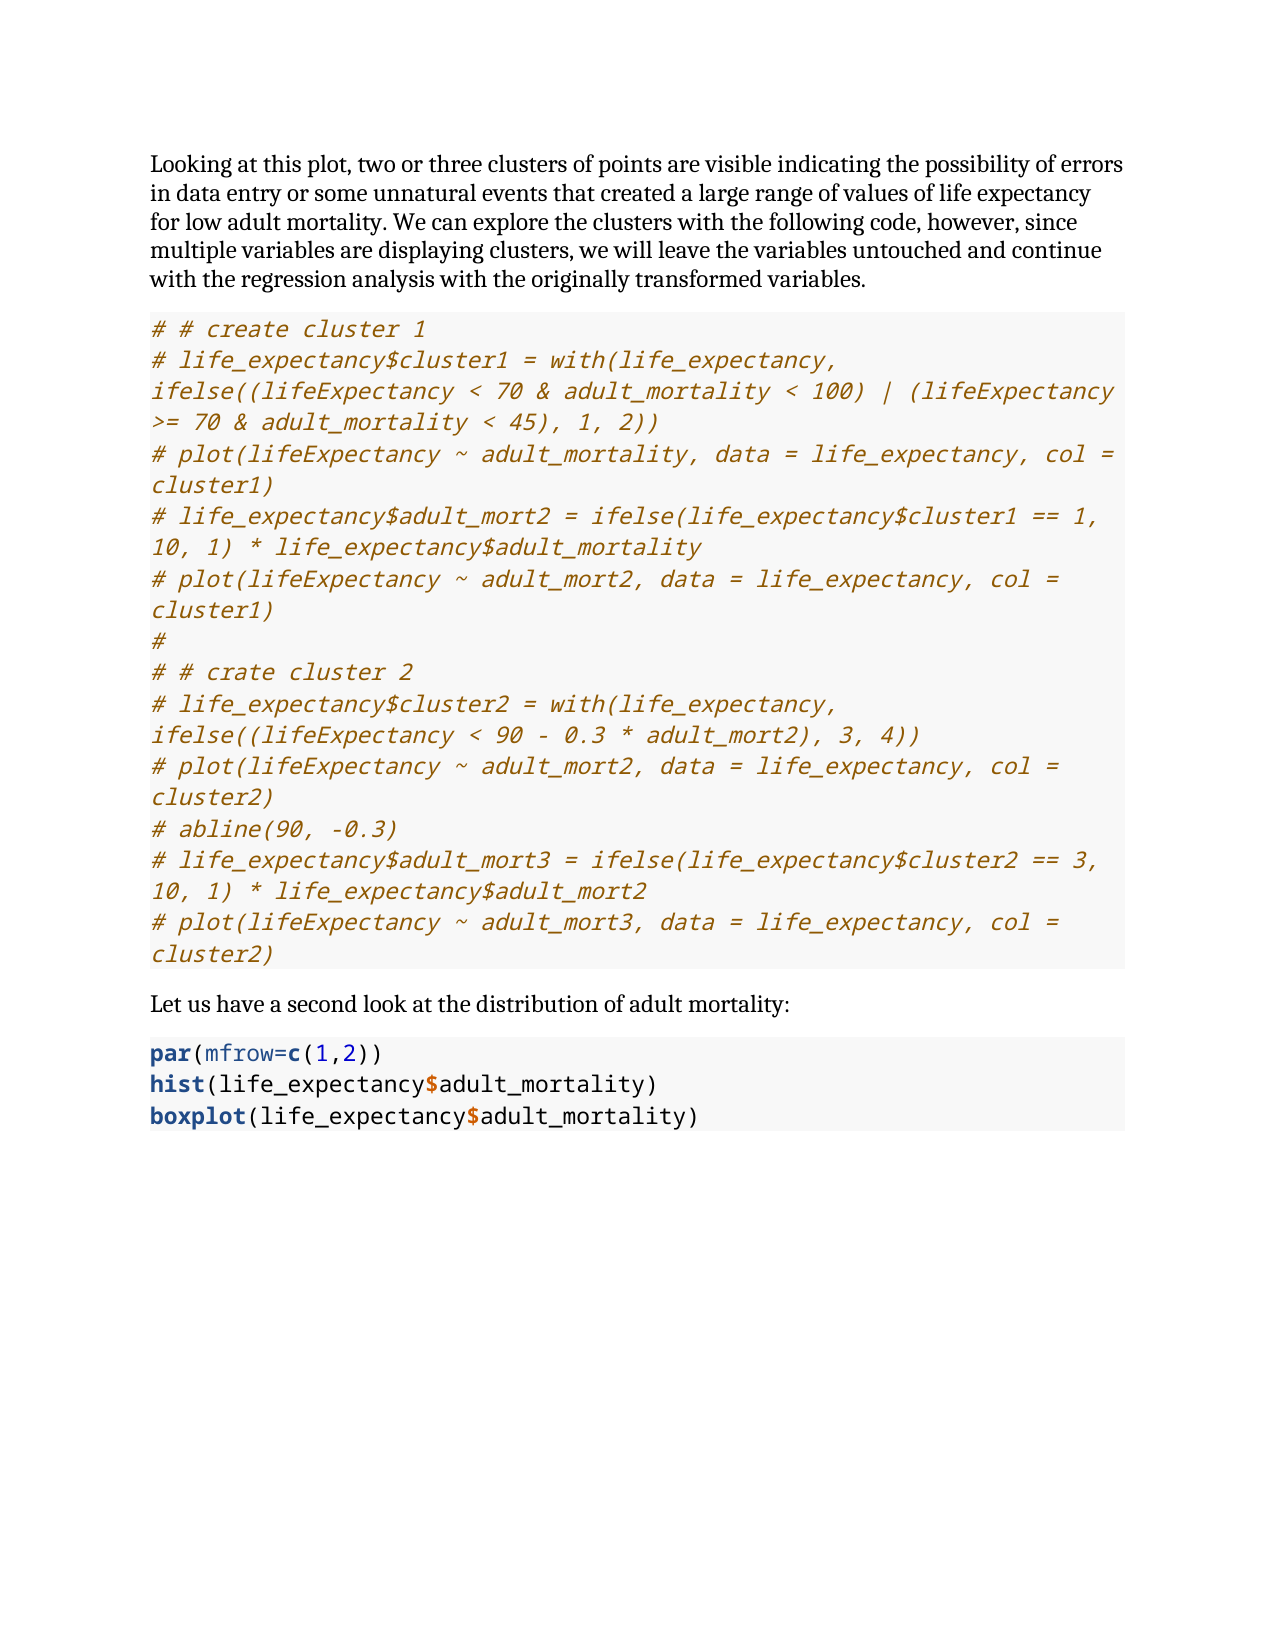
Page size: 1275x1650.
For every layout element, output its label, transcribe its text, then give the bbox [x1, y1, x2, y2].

text Let us have a second look at the distribution of adult mortality: [150, 989, 1125, 1018]
text par(mfrow=c(1,2)) hist(life_expectancy$adult_mortality) boxplot(life_expectancy$adult_mortality) [150, 1037, 1125, 1131]
text # # create cluster 1 # life_expectancy$cluster1 = with(life_expectancy, ifelse((lifeExpectancy < 70 & adult_mortality < 100) | (lifeExpectancy >= 70 & adult_mortality < 45), 1, 2)) # plot(lifeExpectancy ~ adult_mortality, data = life_expectancy, col = cluster1) # life_expectancy$adult_mort2 = ifelse(life_expectancy$cluster1 == 1, 10, 1) * life_expectancy$adult_mortality # plot(lifeExpectancy ~ adult_mort2, data = life_expectancy, col = cluster1) # # # crate cluster 2 # life_expectancy$cluster2 = with(life_expectancy, ifelse((lifeExpectancy < 90 - 0.3 * adult_mort2), 3, 4)) # plot(lifeExpectancy ~ adult_mort2, data = life_expectancy, col = cluster2) # abline(90, -0.3) # life_expectancy$adult_mort3 = ifelse(life_expectancy$cluster2 == 3, 10, 1) * life_expectancy$adult_mort2 # plot(lifeExpectancy ~ adult_mort3, data = life_expectancy, col = cluster2) [150, 312, 1125, 969]
text Looking at this plot, two or three clusters of points are visible indicating the possibility of errors in data entry or some unnatural events that created a large range of values of life expectancy for low adult mortality. We can explore the clusters with the following code, however, since multiple variables are displaying clusters, we will leave the variables untouched and continue with the regression analysis with the originally transformed variables. [150, 150, 1125, 294]
